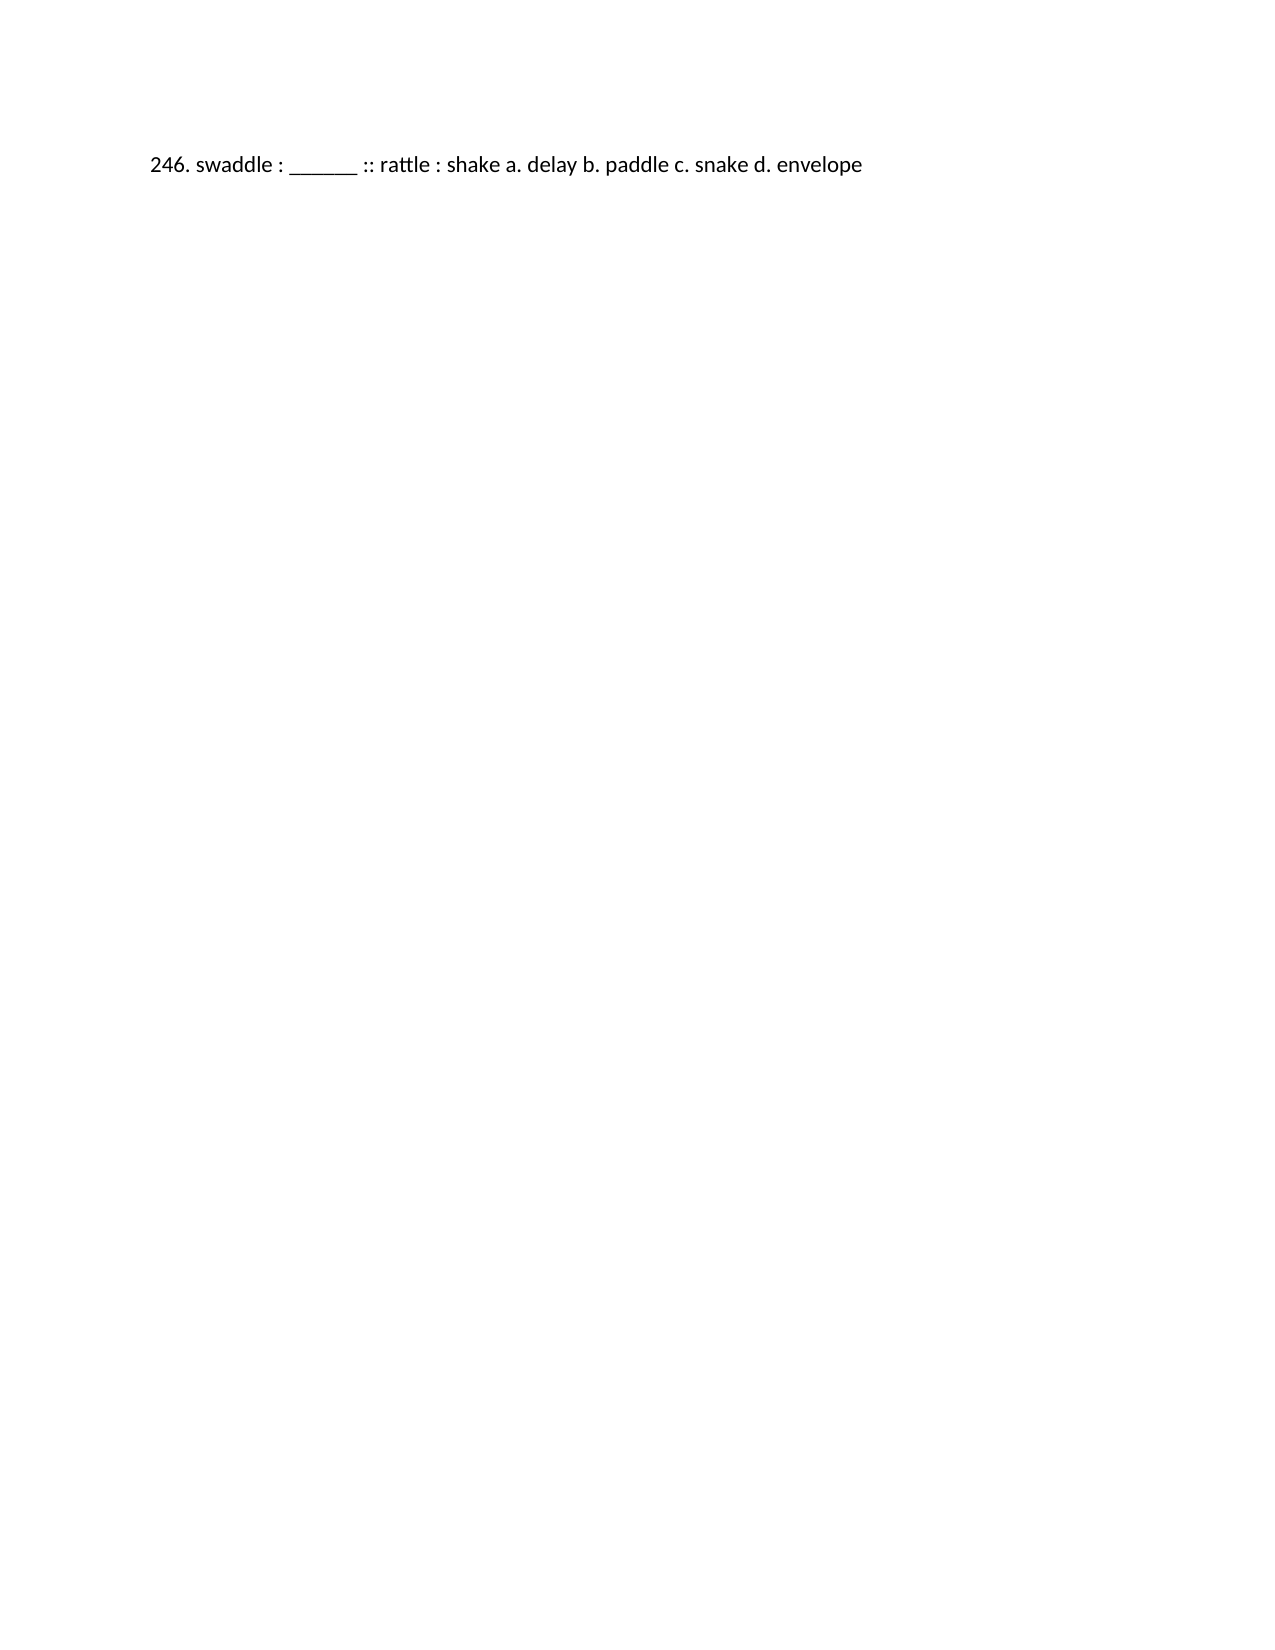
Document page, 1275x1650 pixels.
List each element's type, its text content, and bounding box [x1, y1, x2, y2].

text 246. swaddle : ______ :: rattle : shake a. delay b. paddle c. snake d. envelope [150, 150, 1125, 178]
